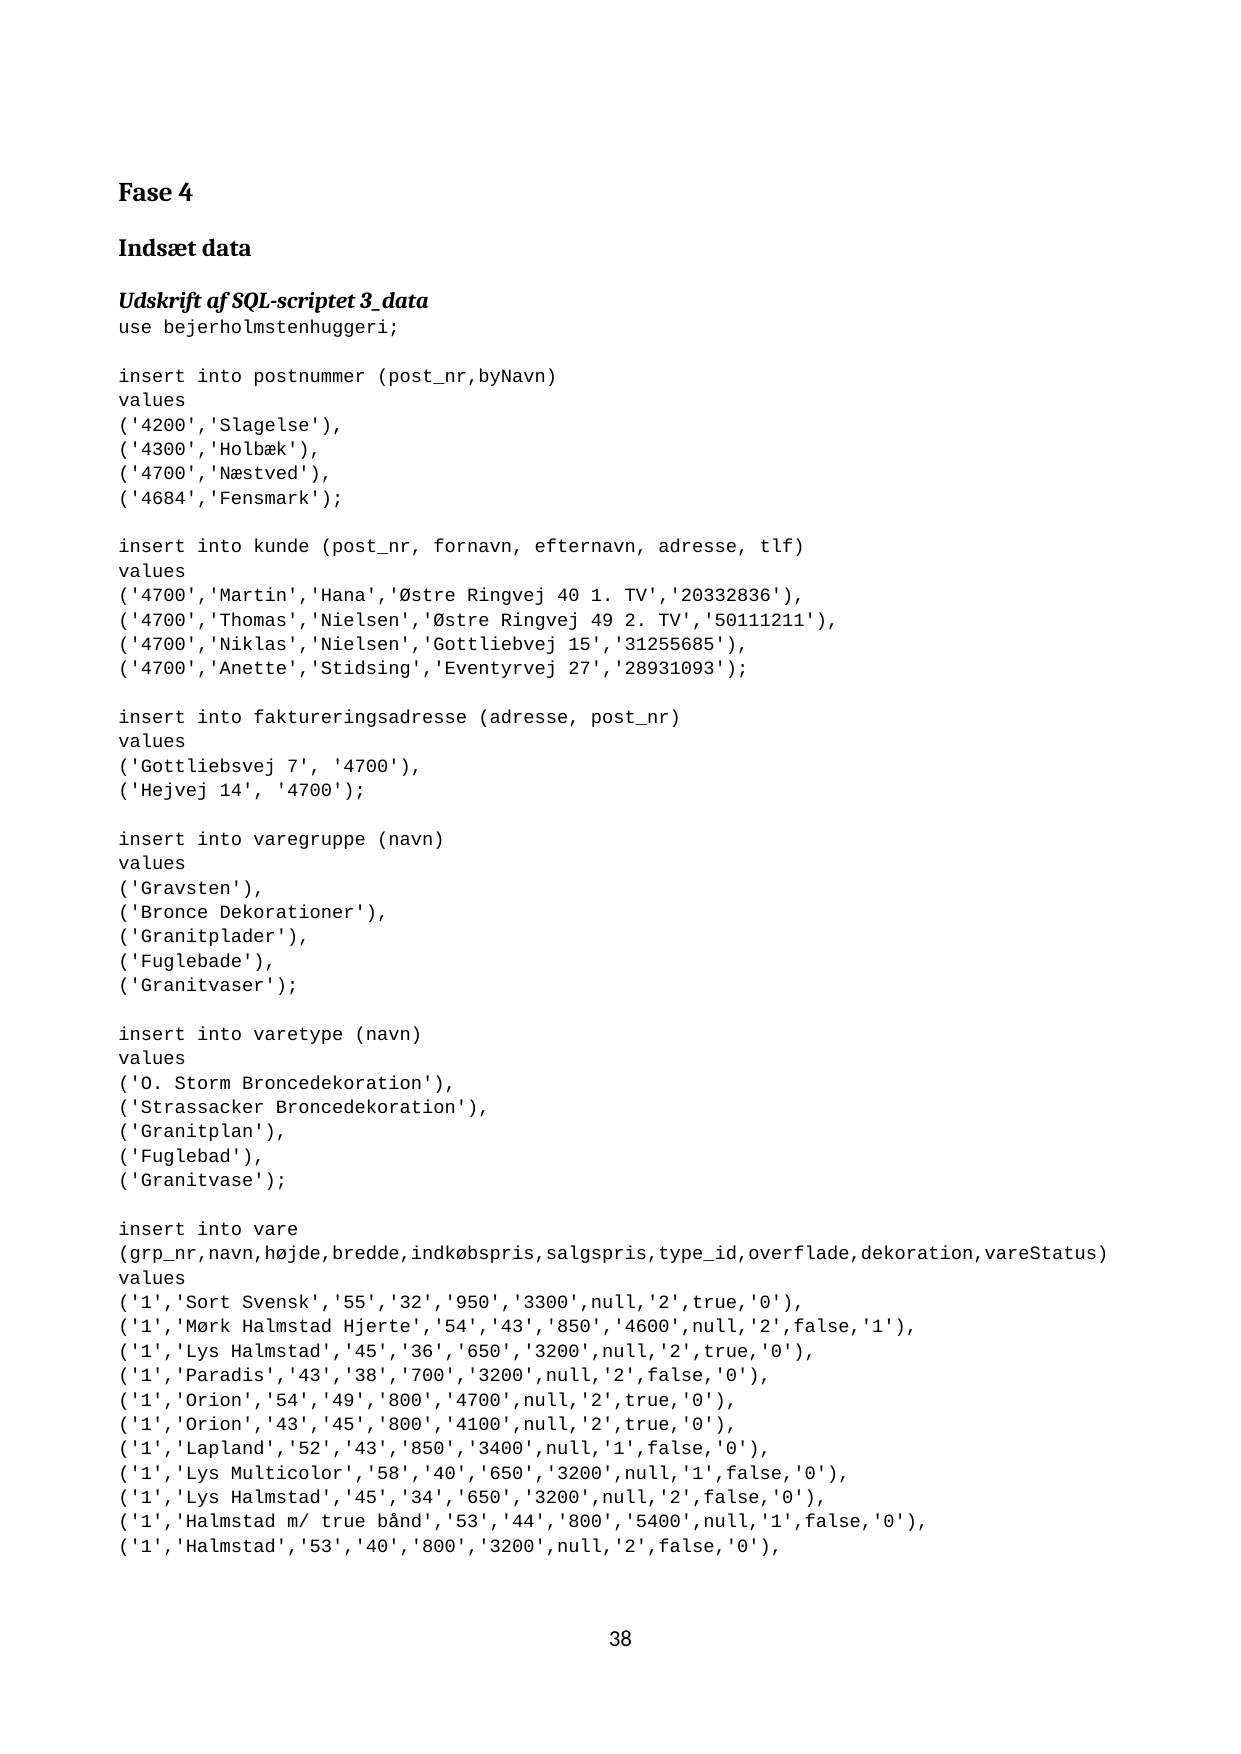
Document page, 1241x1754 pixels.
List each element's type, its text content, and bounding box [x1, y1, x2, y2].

text ('1','Lys Multicolor','58','40','650','3200',null,'1',false,'0'), [118, 1463, 1122, 1485]
text ('1','Sort Svensk','55','32','950','3300',null,'2',true,'0'), [118, 1293, 1122, 1314]
text ('Granitvase'); [118, 1171, 1122, 1192]
text insert into kunde (post_nr, fornavn, efternavn, adresse, tlf) [118, 537, 1122, 558]
text use bejerholmstenhuggeri; [118, 318, 1122, 339]
text ('Gottliebsvej 7', '4700'), [118, 757, 1122, 778]
text ('4700','Niklas','Nielsen','Gottliebvej 15','31255685'), [118, 635, 1122, 656]
text ('Granitvaser'); [118, 976, 1122, 997]
text ('1','Lys Halmstad','45','34','650','3200',null,'2',false,'0'), [118, 1488, 1122, 1509]
text ('Granitplan'), [118, 1122, 1122, 1143]
text ('4700','Næstved'), [118, 464, 1122, 485]
text ('1','Orion','54','49','800','4700',null,'2',true,'0'), [118, 1390, 1122, 1412]
text ('4700','Thomas','Nielsen','Østre Ringvej 49 2. TV','50111211'), [118, 610, 1122, 632]
text ('4200','Slagelse'), [118, 415, 1122, 437]
text insert into faktureringsadresse (adresse, post_nr) [118, 708, 1122, 729]
text insert into varegruppe (navn) [118, 830, 1122, 851]
text ('1','Halmstad m/ true bånd','53','44','800','5400',null,'1',false,'0'), [118, 1512, 1122, 1533]
text ('4700','Martin','Hana','Østre Ringvej 40 1. TV','20332836'), [118, 586, 1122, 607]
text values [118, 562, 1122, 583]
text ('1','Mørk Halmstad Hjerte','54','43','850','4600',null,'2',false,'1'), [118, 1317, 1122, 1338]
text insert into vare (grp_nr,navn,højde,bredde,indkøbspris,salgspris,type_id,overflade,dekoration,vareStatus) [118, 1220, 1122, 1265]
text ('4300','Holbæk'), [118, 440, 1122, 461]
text ('4700','Anette','Stidsing','Eventyrvej 27','28931093'); [118, 659, 1122, 680]
text ('1','Lys Halmstad','45','36','650','3200',null,'2',true,'0'), [118, 1342, 1122, 1363]
text ('Fuglebad'), [118, 1147, 1122, 1168]
subtitle Udskrift af SQL-scriptet 3_data [118, 288, 1122, 314]
text ('1','Orion','43','45','800','4100',null,'2',true,'0'), [118, 1415, 1122, 1436]
subtitle Indsæt data [118, 234, 1122, 262]
text ('4684','Fensmark'); [118, 488, 1122, 510]
text ('Granitplader'), [118, 927, 1122, 948]
text values [118, 391, 1122, 412]
text values [118, 732, 1122, 753]
text ('Fuglebade'), [118, 952, 1122, 973]
text ('Hejvej 14', '4700'); [118, 781, 1122, 802]
text values [118, 1268, 1122, 1290]
text ('1','Lapland','52','43','850','3400',null,'1',false,'0'), [118, 1439, 1122, 1460]
text ('Strassacker Broncedekoration'), [118, 1098, 1122, 1119]
text ('Gravsten'), [118, 878, 1122, 900]
text ('O. Storm Broncedekoration'), [118, 1073, 1122, 1095]
subtitle Fase 4 [118, 177, 1122, 208]
text insert into postnummer (post_nr,byNavn) [118, 367, 1122, 388]
text values [118, 854, 1122, 875]
text ('1','Halmstad','53','40','800','3200',null,'2',false,'0'), [118, 1537, 1122, 1558]
text insert into varetype (navn) [118, 1025, 1122, 1046]
text ('1','Paradis','43','38','700','3200',null,'2',false,'0'), [118, 1366, 1122, 1387]
text values [118, 1049, 1122, 1070]
text ('Bronce Dekorationer'), [118, 903, 1122, 924]
